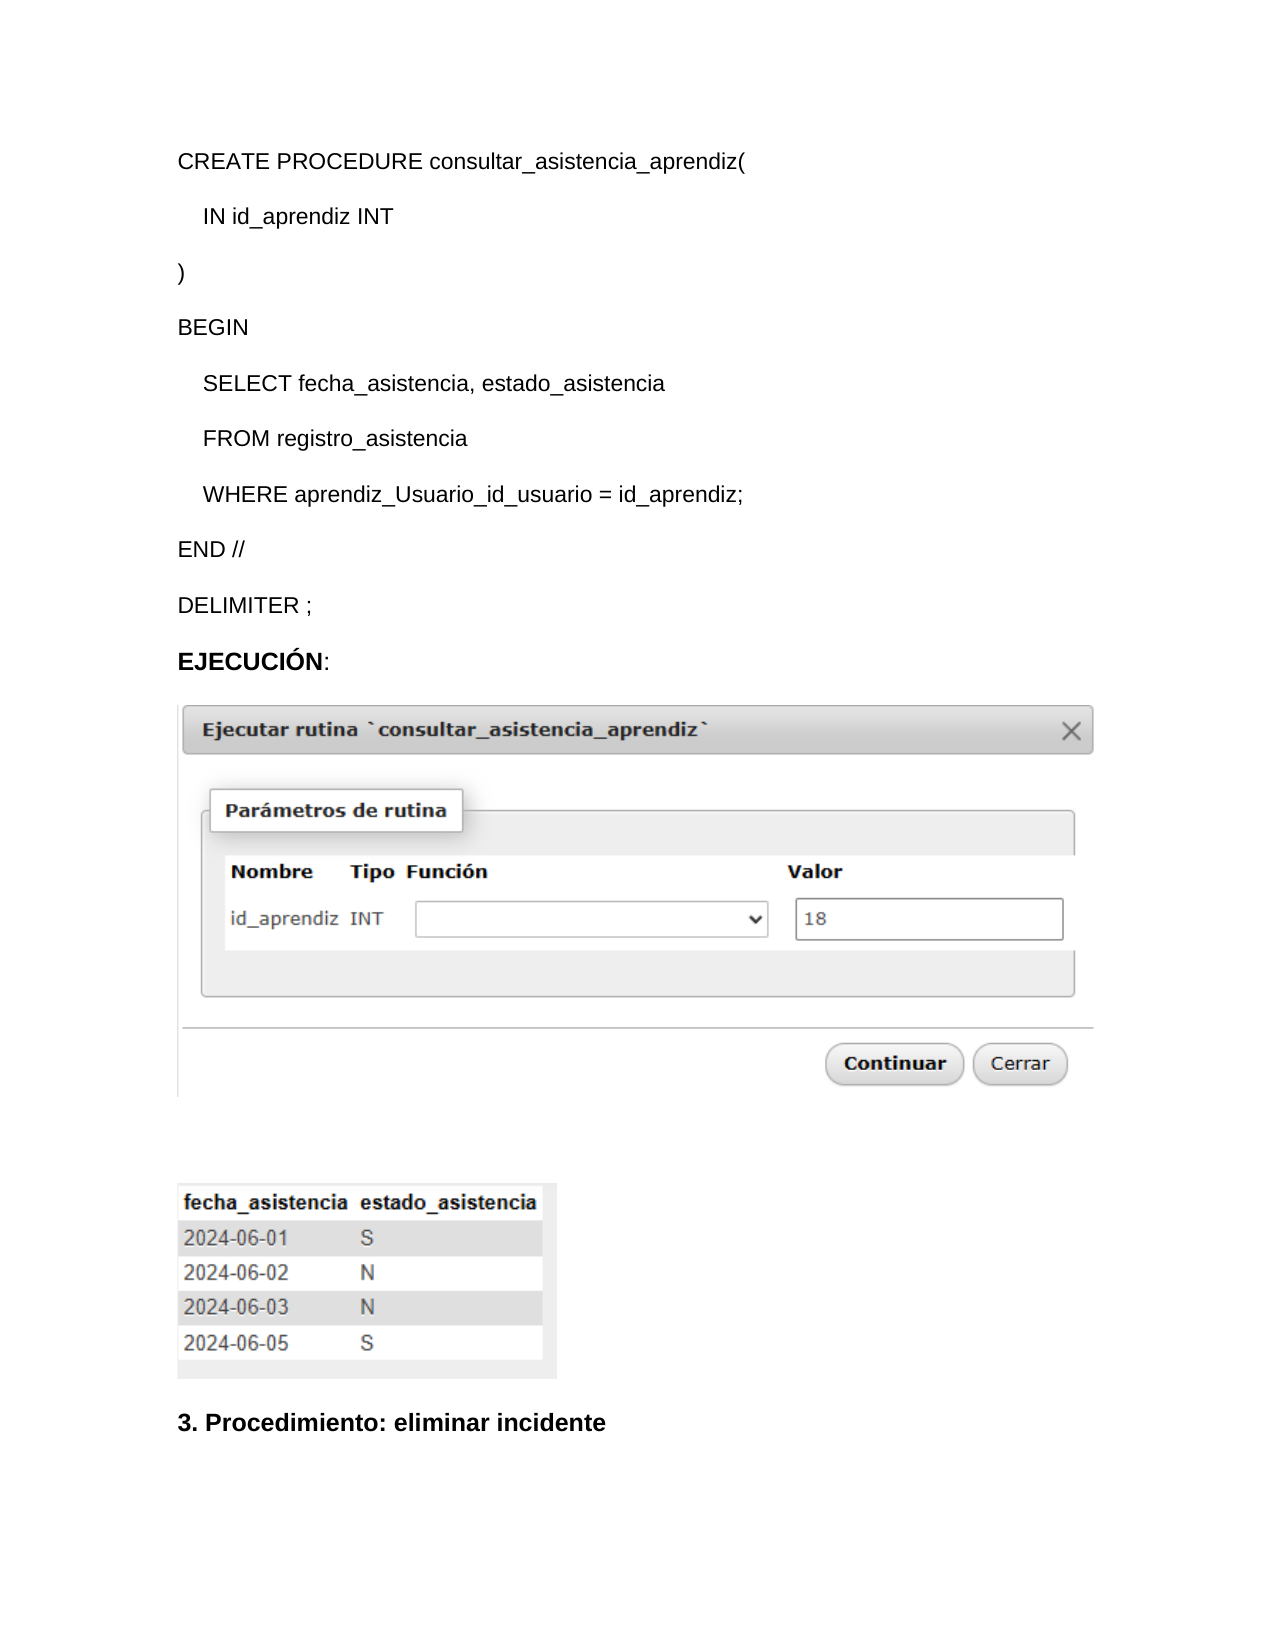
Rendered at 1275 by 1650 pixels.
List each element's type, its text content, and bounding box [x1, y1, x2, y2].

text EJECUCIÓN: [177, 647, 1098, 676]
text 3. Procedimiento: eliminar incidente [177, 1408, 1098, 1437]
text FROM registro_asistencia [177, 425, 1098, 452]
picture [177, 705, 1098, 1097]
text ) [177, 259, 1098, 285]
text SELECT fecha_asistencia, estado_asistencia [177, 370, 1098, 396]
picture [177, 1183, 557, 1379]
text END // [177, 536, 1098, 563]
text IN id_aprendiz INT [177, 203, 1098, 229]
text BEGIN [177, 314, 1098, 341]
text CREATE PROCEDURE consultar_asistencia_aprendiz( [177, 148, 1098, 174]
text DELIMITER ; [177, 592, 1098, 618]
text WHERE aprendiz_Usuario_id_usuario = id_aprendiz; [177, 481, 1098, 507]
